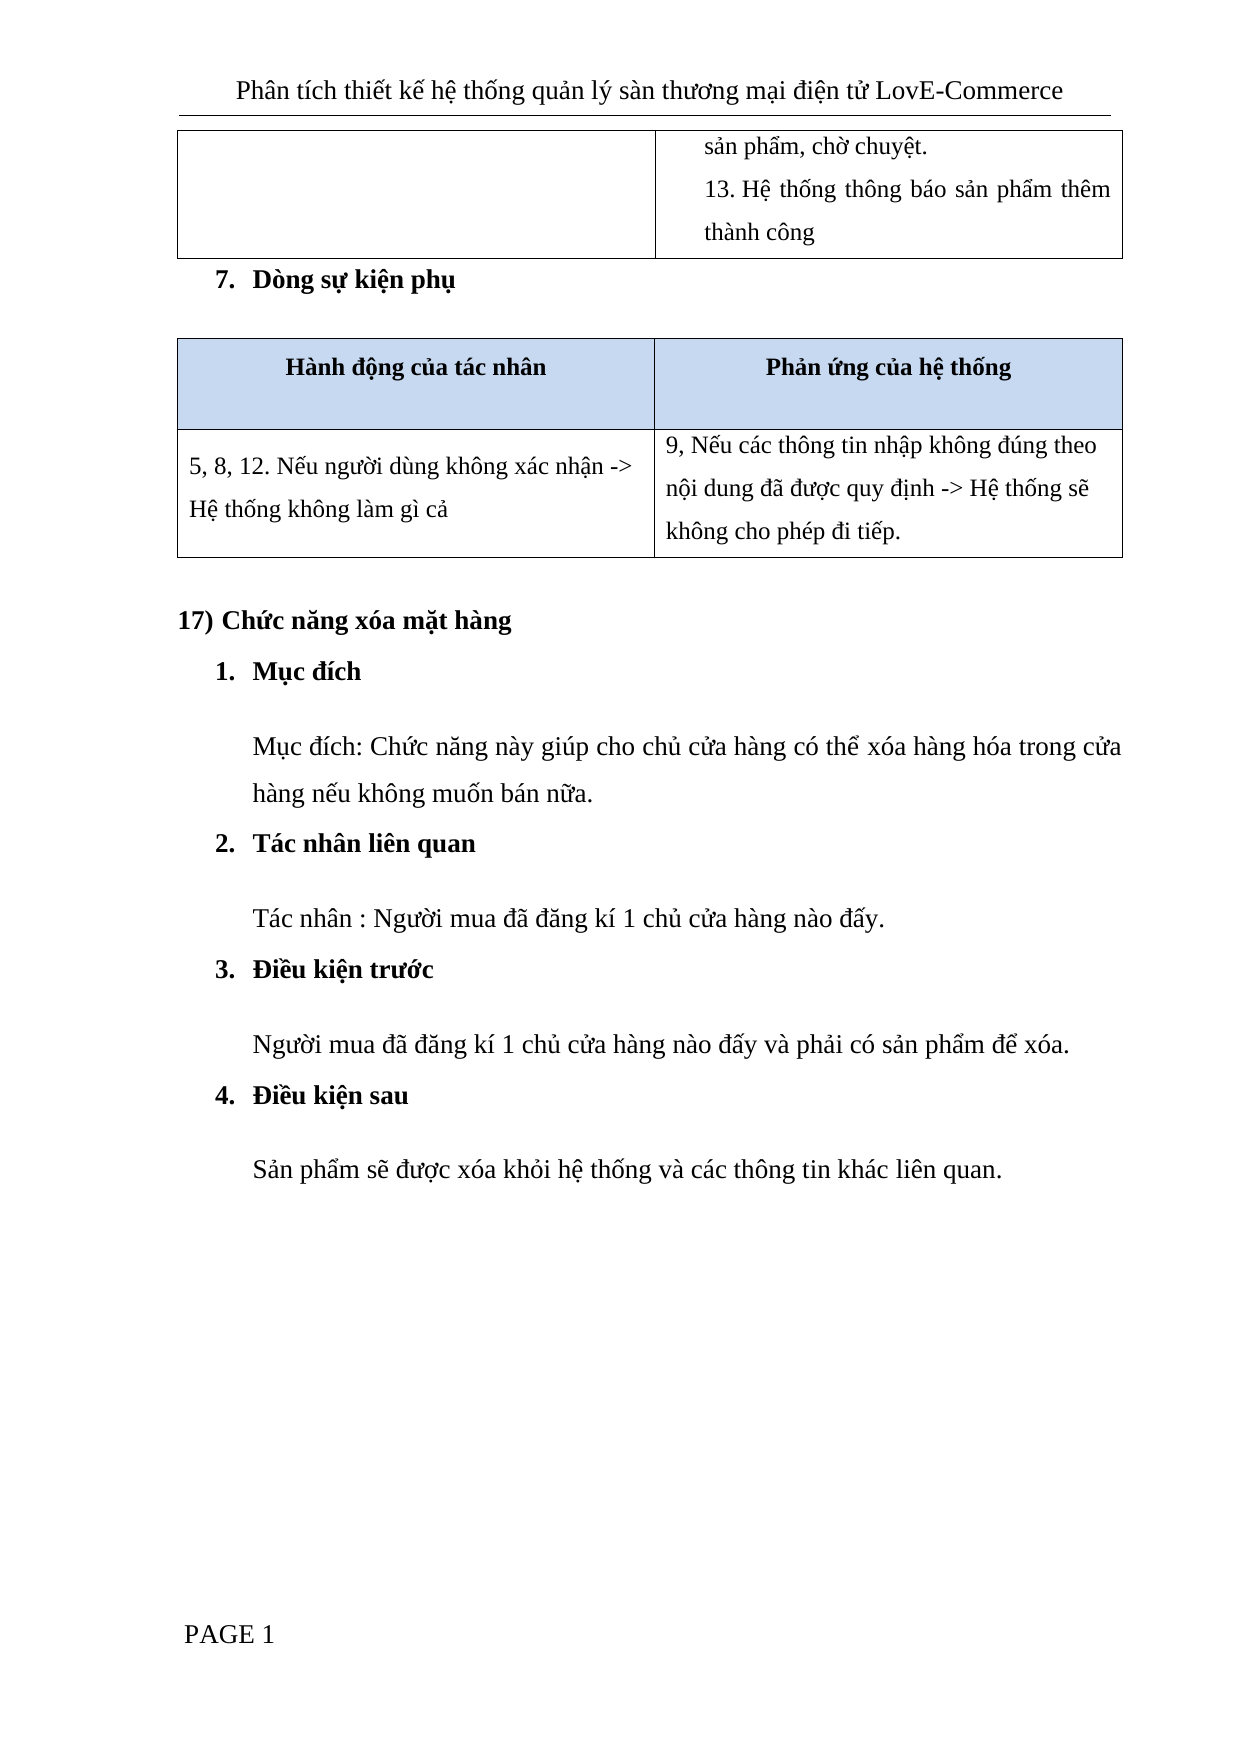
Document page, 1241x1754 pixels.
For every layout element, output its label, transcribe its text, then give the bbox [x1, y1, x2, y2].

table_cell 5, 8, 12. Nếu người dùng không xác nhận -> Hệ thống không làm gì cả [178, 430, 654, 557]
text Người mua đã đăng kí 1 chủ cửa hàng nào đấy và phải có sản phẩm để xóa. [177, 1028, 1122, 1059]
text Mục đích: Chức năng này giúp cho chủ cửa hàng có thể xóa hàng hóa trong cửa hàng nếu không muốn bán nữa. [252, 730, 1122, 808]
subtitle Tác nhân liên quan [215, 828, 1122, 859]
text Tác nhân : Người mua đã đăng kí 1 chủ cửa hàng nào đấy. [177, 902, 1122, 933]
table_header Phản ứng của hệ thống [655, 339, 1122, 429]
subtitle Mục đích [215, 655, 1122, 686]
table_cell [178, 131, 655, 258]
table_cell 9, Nếu các thông tin nhập không đúng theo nội dung đã được quy định -> Hệ thống sẽ không cho phép đi tiếp. [655, 430, 1122, 557]
subtitle Dòng sự kiện phụ [215, 263, 1122, 294]
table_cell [656, 131, 1122, 258]
list Chức năng xóa mặt hàng [177, 604, 1122, 636]
subtitle Điều kiện sau [215, 1079, 1122, 1110]
text Sản phẩm sẽ được xóa khỏi hệ thống và các thông tin khác liên quan. [177, 1154, 1122, 1185]
table_header Hành động của tác nhân [178, 339, 654, 429]
subtitle Điều kiện trước [215, 953, 1122, 984]
